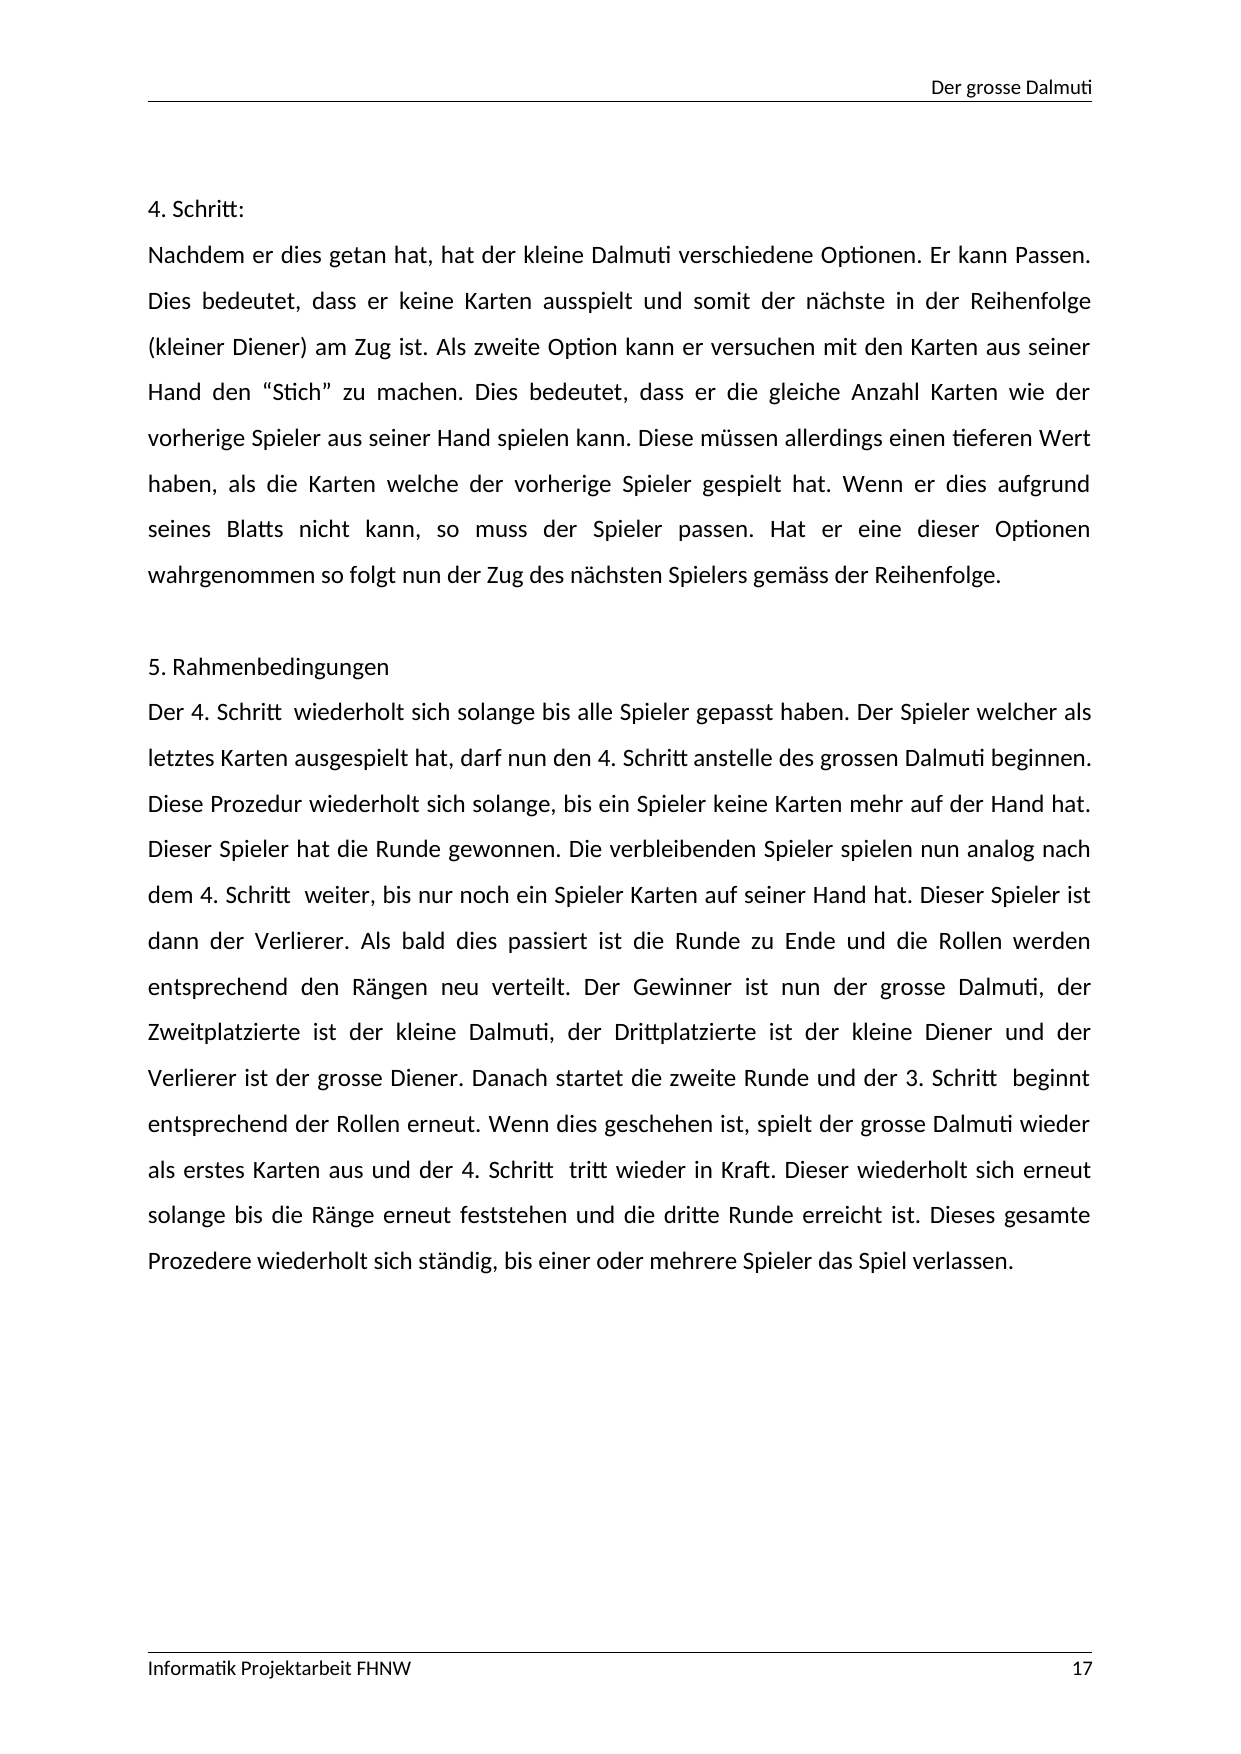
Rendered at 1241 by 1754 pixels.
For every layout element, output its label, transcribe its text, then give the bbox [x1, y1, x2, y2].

text 5. Rahmenbedingungen [148, 651, 1092, 681]
text Der 4. Schritt wiederholt sich solange bis alle Spieler gepasst haben. Der Spieler welcher als letztes Karten ausgespielt hat, darf nun den 4. Schritt anstelle des grossen Dalmuti beginnen. Diese Prozedur wiederholt sich solange, bis ein Spieler keine Karten mehr auf der Hand hat. Dieser Spieler hat die Runde gewonnen. Die verbleibenden Spieler spielen nun analog nach dem 4. Schritt weiter, bis nur noch ein Spieler Karten auf seiner Hand hat. Dieser Spieler ist dann der Verlierer. Als bald dies passiert ist die Runde zu Ende und die Rollen werden entsprechend den Rängen neu verteilt. Der Gewinner ist nun der grosse Dalmuti, der Zweitplatzierte ist der kleine Dalmuti, der Drittplatzierte ist der kleine Diener und der Verlierer ist der grosse Diener. Danach startet die zweite Runde und der 3. Schritt beginnt entsprechend der Rollen erneut. Wenn dies geschehen ist, spielt der grosse Dalmuti wieder als erstes Karten aus und der 4. Schritt tritt wieder in Kraft. Dieser wiederholt sich erneut solange bis die Ränge erneut feststehen und die dritte Runde erreicht ist. Dieses gesamte Prozedere wiederholt sich ständig, bis einer oder mehrere Spieler das Spiel verlassen. [148, 696, 1092, 1276]
text 4. Schritt: [148, 193, 1092, 224]
text Nachdem er dies getan hat, hat der kleine Dalmuti verschiedene Optionen. Er kann Passen. Dies bedeutet, dass er keine Karten ausspielt und somit der nächste in der Reihenfolge (kleiner Diener) am Zug ist. Als zweite Option kann er versuchen mit den Karten aus seiner Hand den “Stich” zu machen. Dies bedeutet, dass er die gleiche Anzahl Karten wie der vorherige Spieler aus seiner Hand spielen kann. Diese müssen allerdings einen tieferen Wert haben, als die Karten welche der vorherige Spieler gespielt hat. Wenn er dies aufgrund seines Blatts nicht kann, so muss der Spieler passen. Hat er eine dieser Optionen wahrgenommen so folgt nun der Zug des nächsten Spielers gemäss der Reihenfolge. [148, 239, 1092, 590]
